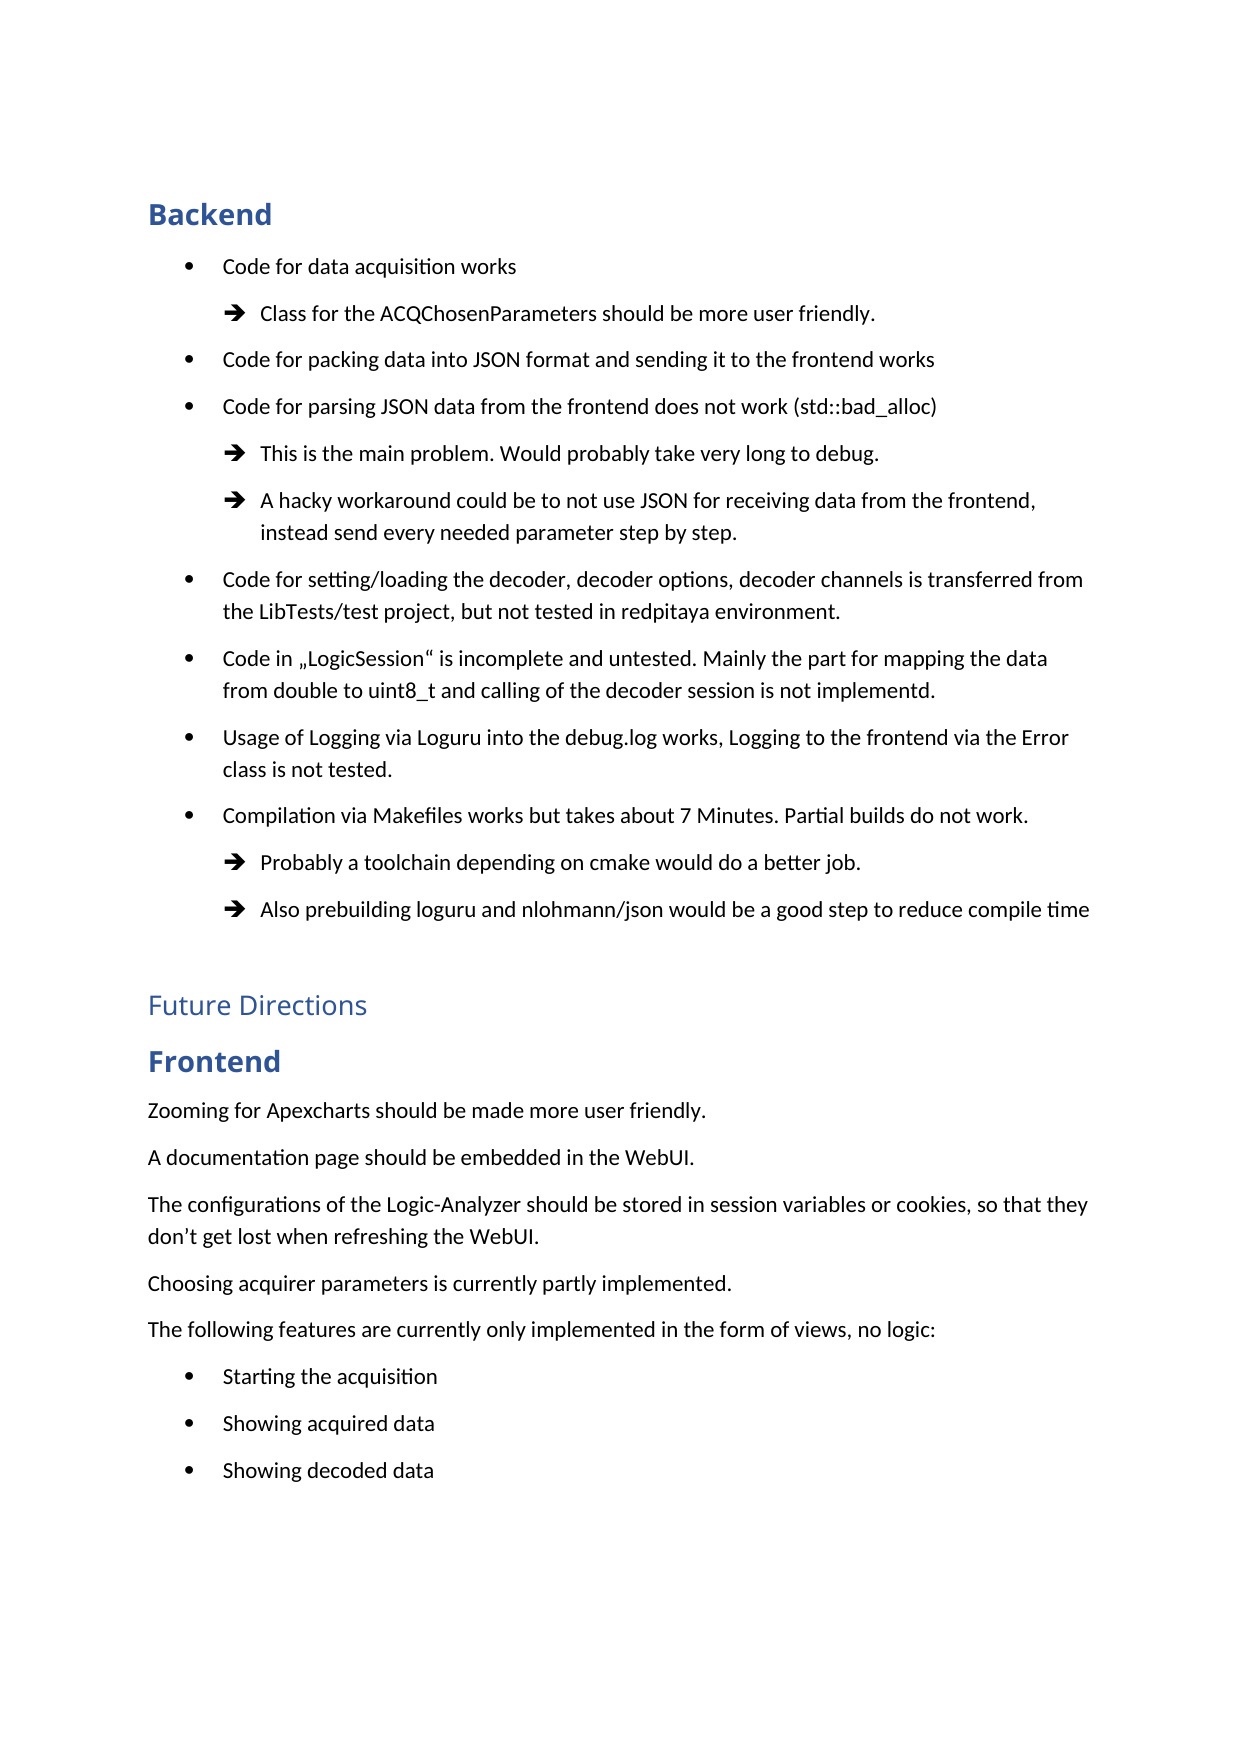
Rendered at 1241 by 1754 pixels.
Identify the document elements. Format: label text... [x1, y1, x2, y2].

list A hacky workaround could be to not use JSON for receiving data from the frontend, instead send every needed parameter step by step. [223, 486, 1093, 546]
list Code for data acquisition works [185, 252, 1093, 280]
subtitle Frontend [148, 1041, 1093, 1081]
list Also prebuilding loguru and nlohmann/json would be a good step to reduce compile time [223, 895, 1093, 923]
list Code for setting/loading the decoder, decoder options, decoder channels is transferred from the LibTests/test project, but not tested in redpitaya environment. [185, 565, 1093, 625]
text Choosing acquirer parameters is currently partly implemented. [148, 1269, 1093, 1297]
subtitle Future Directions [148, 987, 1093, 1023]
list Showing decoded data [185, 1456, 1093, 1484]
list This is the main problem. Would probably take very long to debug. [223, 439, 1093, 467]
list Code in „LogicSession“ is incomplete and untested. Mainly the part for mapping the data from double to uint8_t and calling of the decoder session is not implementd. [185, 644, 1093, 704]
list Compilation via Makefiles works but takes about 7 Minutes. Partial builds do not work. [185, 802, 1093, 829]
list Usage of Logging via Loguru into the debug.log works, Logging to the frontend via the Error class is not tested. [185, 723, 1093, 783]
list Showing acquired data [185, 1409, 1093, 1437]
list Probably a toolchain depending on cmake would do a better job. [223, 848, 1093, 876]
text The configurations of the Logic-Analyzer should be stored in session variables or cookies, so that they don’t get lost when refreshing the WebUI. [148, 1190, 1093, 1250]
text Zooming for Apexcharts should be made more user friendly. [148, 1096, 1093, 1124]
list Code for packing data into JSON format and sending it to the frontend works [185, 345, 1093, 373]
text The following features are currently only implemented in the form of views, no logic: [148, 1316, 1093, 1343]
subtitle Backend [148, 194, 1093, 234]
text A documentation page should be embedded in the WebUI. [148, 1143, 1093, 1171]
list Starting the acquisition [185, 1362, 1093, 1390]
list Class for the ACQChosenParameters should be more user friendly. [223, 299, 1093, 327]
list Code for parsing JSON data from the frontend does not work (std::bad_alloc) [185, 392, 1093, 420]
